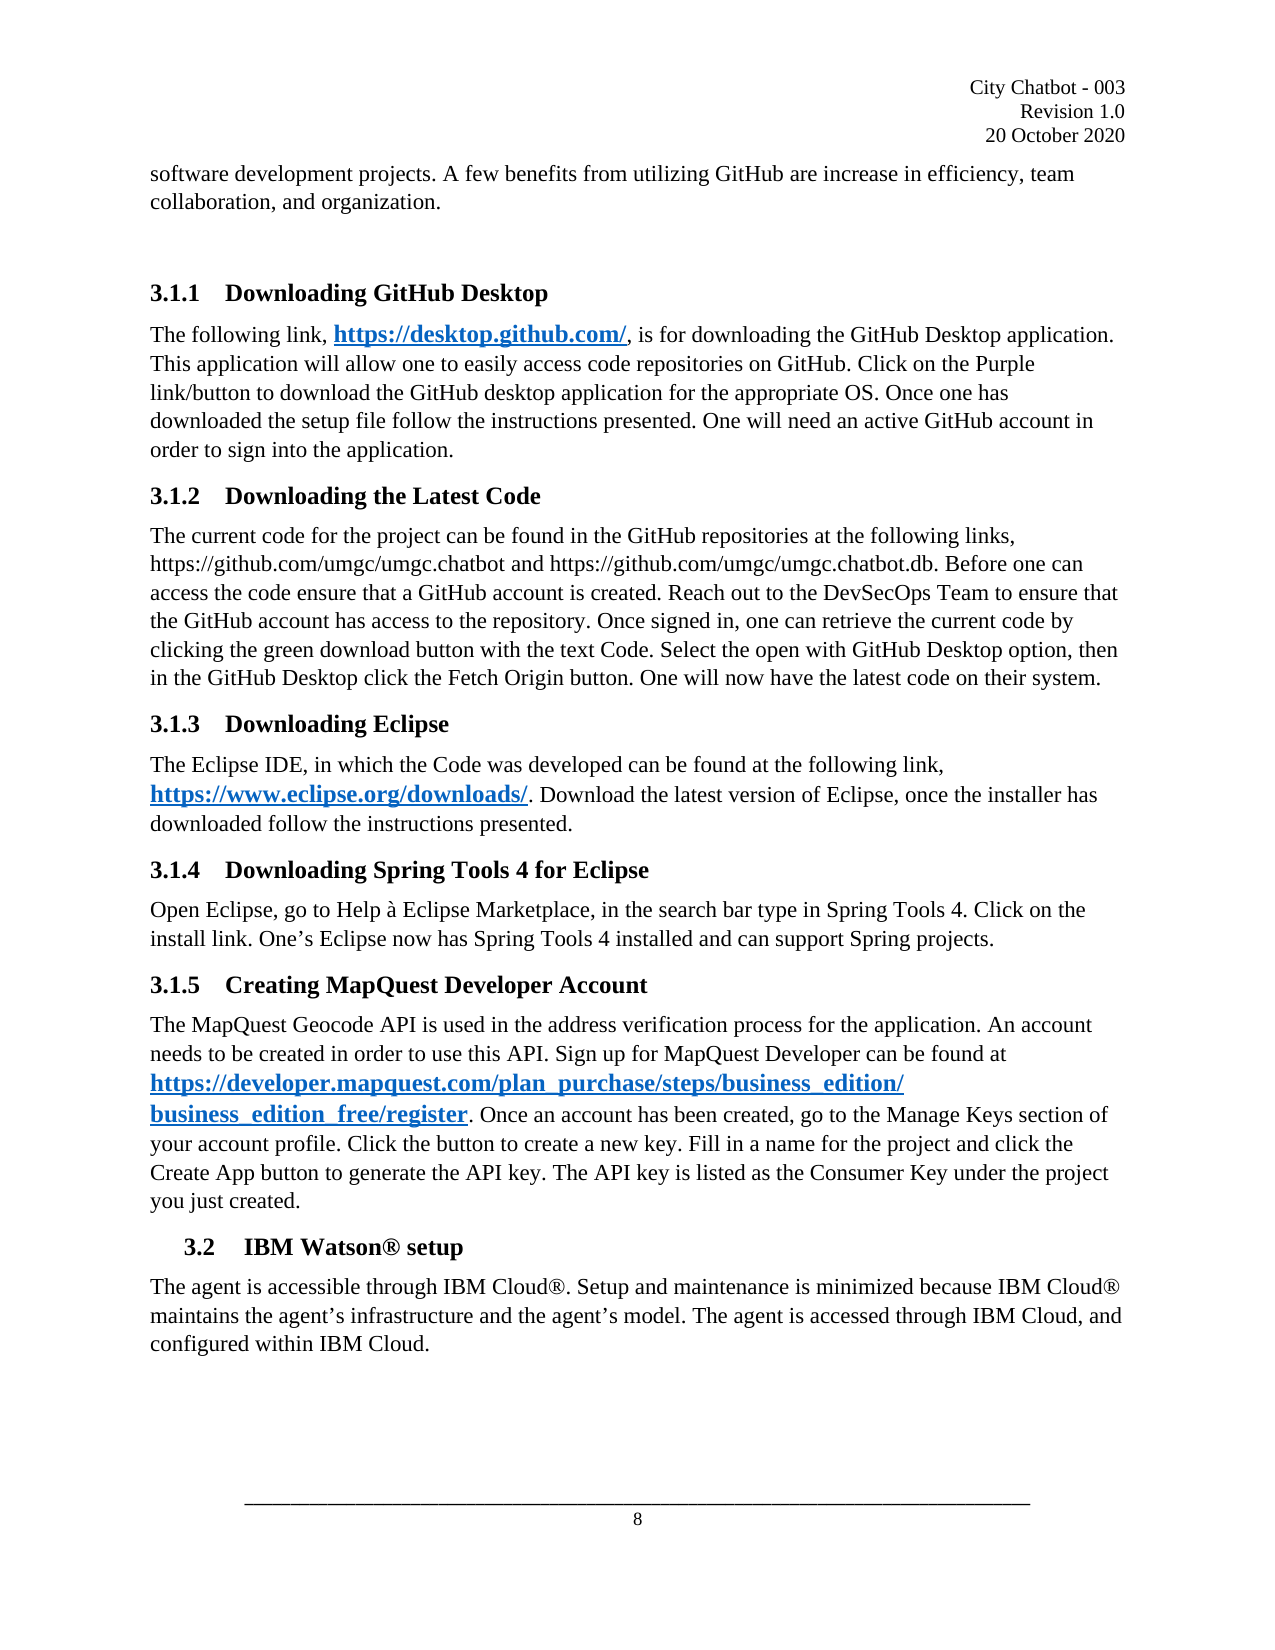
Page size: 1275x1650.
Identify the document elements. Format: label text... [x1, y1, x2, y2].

text The Eclipse IDE, in which the Code was developed can be found at the following link, https://www.eclipse.org/downloads/. Download the latest version of Eclipse, once the installer has downloaded follow the instructions presented. [150, 751, 1125, 836]
text Open Eclipse, go to Help à Eclipse Marketplace, in the search bar type in Spring Tools 4. Click on the install link. One’s Eclipse now has Spring Tools 4 installed and can support Spring projects. [150, 896, 1125, 951]
text Creating MapQuest Developer Account [150, 970, 1125, 999]
text The agent is accessible through IBM Cloud®. Setup and maintenance is minimized because IBM Cloud® maintains the agent’s infrastructure and the agent’s model. The agent is accessed through IBM Cloud, and configured within IBM Cloud. [150, 1273, 1125, 1357]
text IBM Watson® setup [184, 1232, 1125, 1261]
text The current code for the project can be found in the GitHub repositories at the following links, https://github.com/umgc/umgc.chatbot and https://github.com/umgc/umgc.chatbot.db. Before one can access the code ensure that a GitHub account is created. Reach out to the DevSecOps Team to ensure that the GitHub account has access to the repository. Once signed in, one can retrieve the current code by clicking the green download button with the text Code. Select the open with GitHub Desktop option, then in the GitHub Desktop click the Fetch Origin button. One will now have the latest code on their system. [150, 522, 1125, 691]
text Downloading Eclipse [150, 709, 1125, 738]
text The MapQuest Geocode API is used in the address verification process for the application. An account needs to be created in order to use this API. Sign up for MapQuest Developer can be found at https://developer.mapquest.com/plan_purchase/steps/business_edition/business_edition_free/register. Once an account has been created, go to the Manage Keys section of your account profile. Click the button to create a new key. Fill in a name for the project and click the Create App button to generate the API key. The API key is listed as the Consumer Key under the project you just created. [150, 1011, 1125, 1213]
text Downloading GitHub Desktop [150, 278, 1125, 307]
text Downloading the Latest Code [150, 481, 1125, 509]
text Downloading Spring Tools 4 for Eclipse [150, 855, 1125, 884]
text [150, 160, 1125, 214]
text The following link, https://desktop.github.com/, is for downloading the GitHub Desktop application. This application will allow one to easily access code repositories on GitHub. Click on the Purple link/button to download the GitHub desktop application for the appropriate OS. Once one has downloaded the setup file follow the instructions presented. One will need an active GitHub account in order to sign into the application. [150, 319, 1125, 462]
